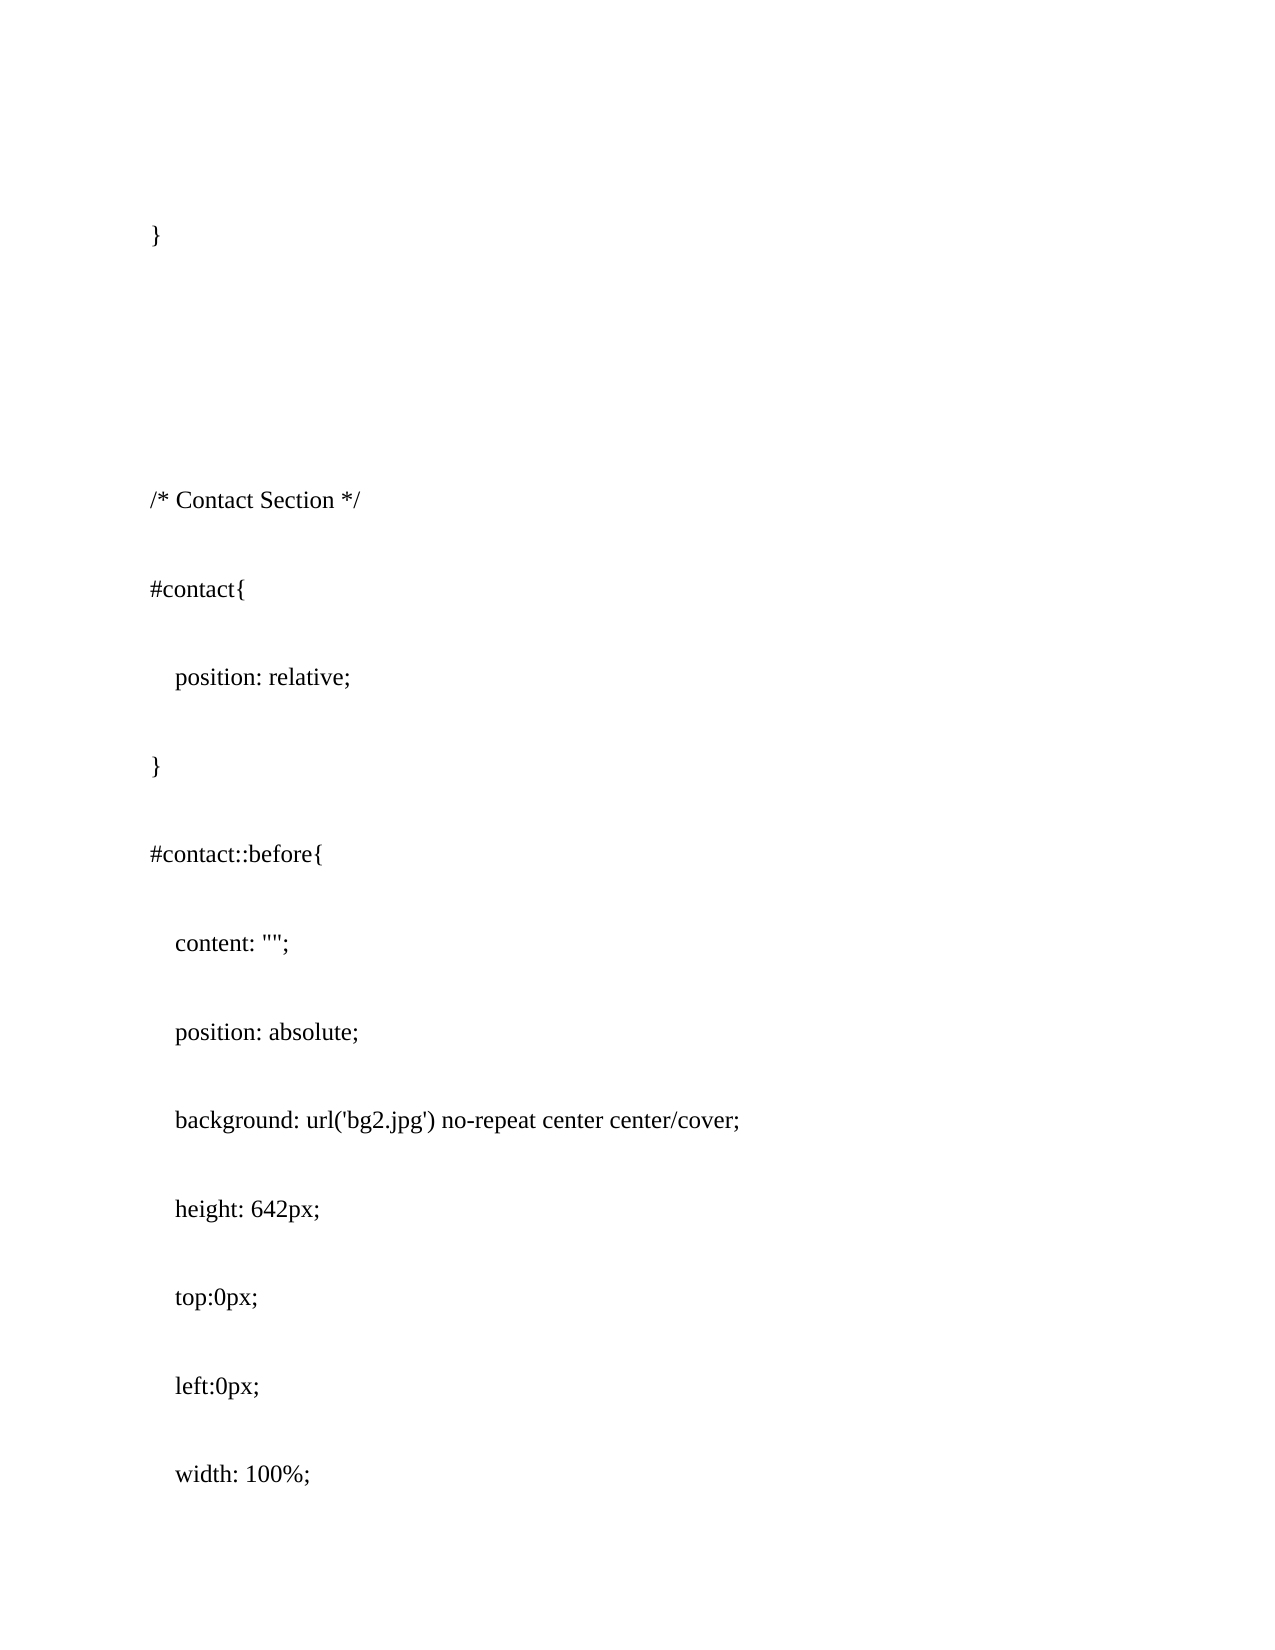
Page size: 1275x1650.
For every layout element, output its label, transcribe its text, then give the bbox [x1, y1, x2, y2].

text /* Contact Section */ [150, 485, 1125, 514]
text position: relative; [150, 662, 1125, 691]
text left:0px; [150, 1371, 1125, 1399]
text height: 642px; [150, 1194, 1125, 1222]
text } [150, 220, 1125, 248]
text background: url('bg2.jpg') no-repeat center center/cover; [150, 1105, 1125, 1134]
text position: absolute; [150, 1017, 1125, 1045]
text #contact::before{ [150, 839, 1125, 868]
text content: ""; [150, 928, 1125, 957]
text top:0px; [150, 1282, 1125, 1311]
text } [150, 751, 1125, 780]
text width: 100%; [150, 1459, 1125, 1488]
text #contact{ [150, 574, 1125, 603]
